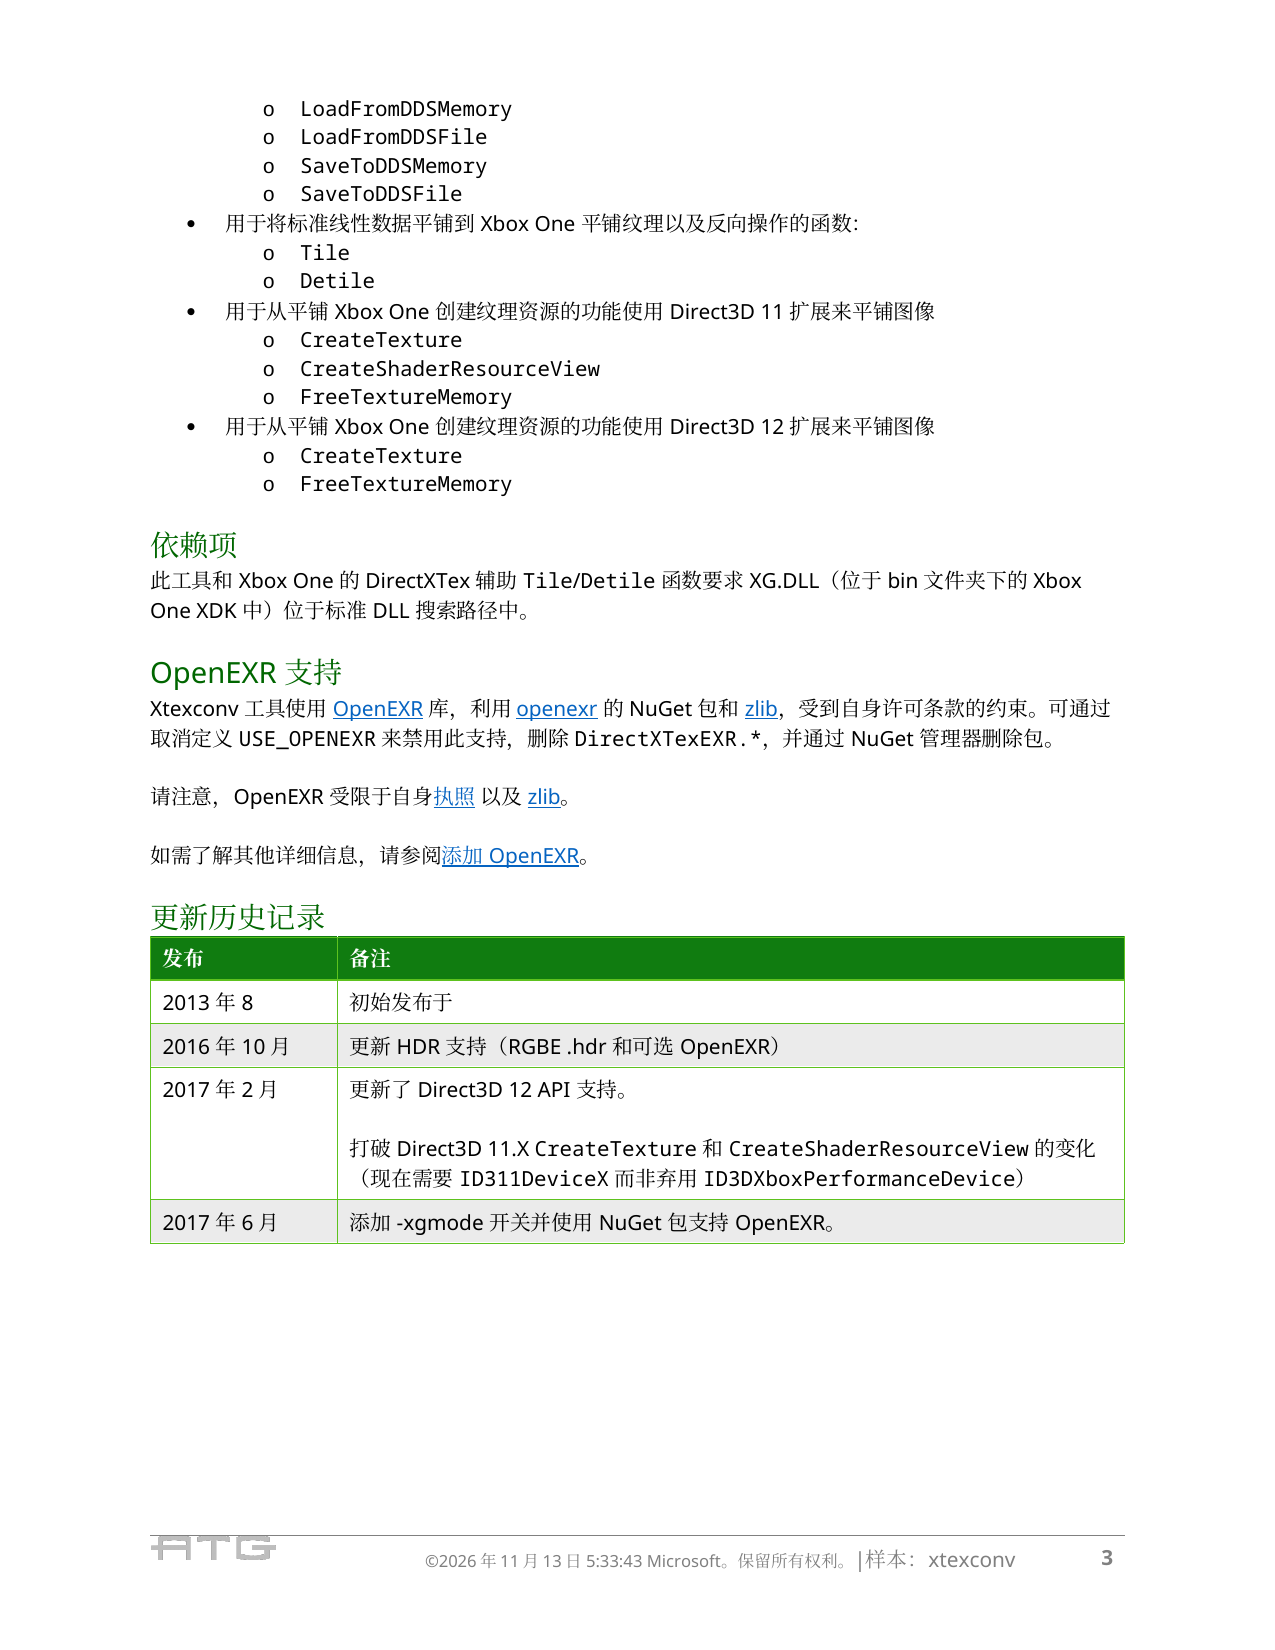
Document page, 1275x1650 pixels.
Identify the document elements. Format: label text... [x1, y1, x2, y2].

table_cell 2013 年 8 [151, 981, 337, 1023]
list 用于从平铺 Xbox One 创建纹理资源的功能使用 Direct3D 11 扩展来平铺图像 [187, 295, 1125, 325]
list SaveToDDSMemory [262, 151, 1125, 179]
picture [151, 1536, 276, 1560]
subtitle OpenEXR 支持 [150, 650, 1125, 692]
table_cell 更新 HDR 支持（RGBE .hdr 和可选 OpenEXR） [338, 1024, 1124, 1066]
text 如需了解其他详细信息，请参阅添加 OpenEXR。 [150, 839, 1125, 869]
list Tile [262, 238, 1125, 267]
list LoadFromDDSMemory [262, 94, 1125, 122]
table_header 发布 [151, 938, 337, 979]
text 此工具和 Xbox One 的 DirectXTex 辅助 Tile/Detile 函数要求 XG.DLL（位于 bin 文件夹下的 Xbox One XDK 中）位于标准 DLL 搜索路径中。 [150, 565, 1125, 625]
list 用于从平铺 Xbox One 创建纹理资源的功能使用 Direct3D 12 扩展来平铺图像 [187, 411, 1125, 441]
table_cell 初始发布于 [338, 981, 1124, 1023]
table_cell 2017 年 2 月 [151, 1068, 337, 1199]
text Xtexconv 工具使用 OpenEXR 库，利用openexr 的 NuGet 包和 zlib，受到自身许可条款的约束。可通过取消定义 USE_OPENEXR 来禁用此支持，删除 DirectXTexEXR.*，并通过 NuGet 管理器删除包。 [150, 692, 1125, 752]
text 请注意，OpenEXR 受限于自身执照 以及 zlib。 [150, 781, 1125, 811]
table_cell 2016 年 10 月 [151, 1024, 337, 1066]
list CreateShaderResourceView [262, 354, 1125, 382]
subtitle 依赖项 [150, 523, 1125, 565]
table_cell 2017 年 6 月 [151, 1200, 337, 1242]
list 用于将标准线性数据平铺到 Xbox One 平铺纹理以及反向操作的函数： [187, 208, 1125, 238]
table_cell 添加 -xgmode 开关并使用 NuGet 包支持 OpenEXR。 [338, 1200, 1124, 1242]
subtitle 更新历史记录 [150, 894, 1125, 936]
list FreeTextureMemory [262, 469, 1125, 498]
list CreateTexture [262, 325, 1125, 354]
table_cell 更新了 Direct3D 12 API 支持。 打破 Direct3D 11.X CreateTexture 和 CreateShaderResourceView 的变化（现在需要 ID311DeviceX 而非弃用 ID3DXboxPerformanceDevice） [338, 1068, 1124, 1199]
list SaveToDDSFile [262, 179, 1125, 208]
list CreateTexture [262, 441, 1125, 469]
list Detile [262, 267, 1125, 295]
list LoadFromDDSFile [262, 122, 1125, 151]
table_header 备注 [338, 938, 1124, 979]
list FreeTextureMemory [262, 382, 1125, 411]
